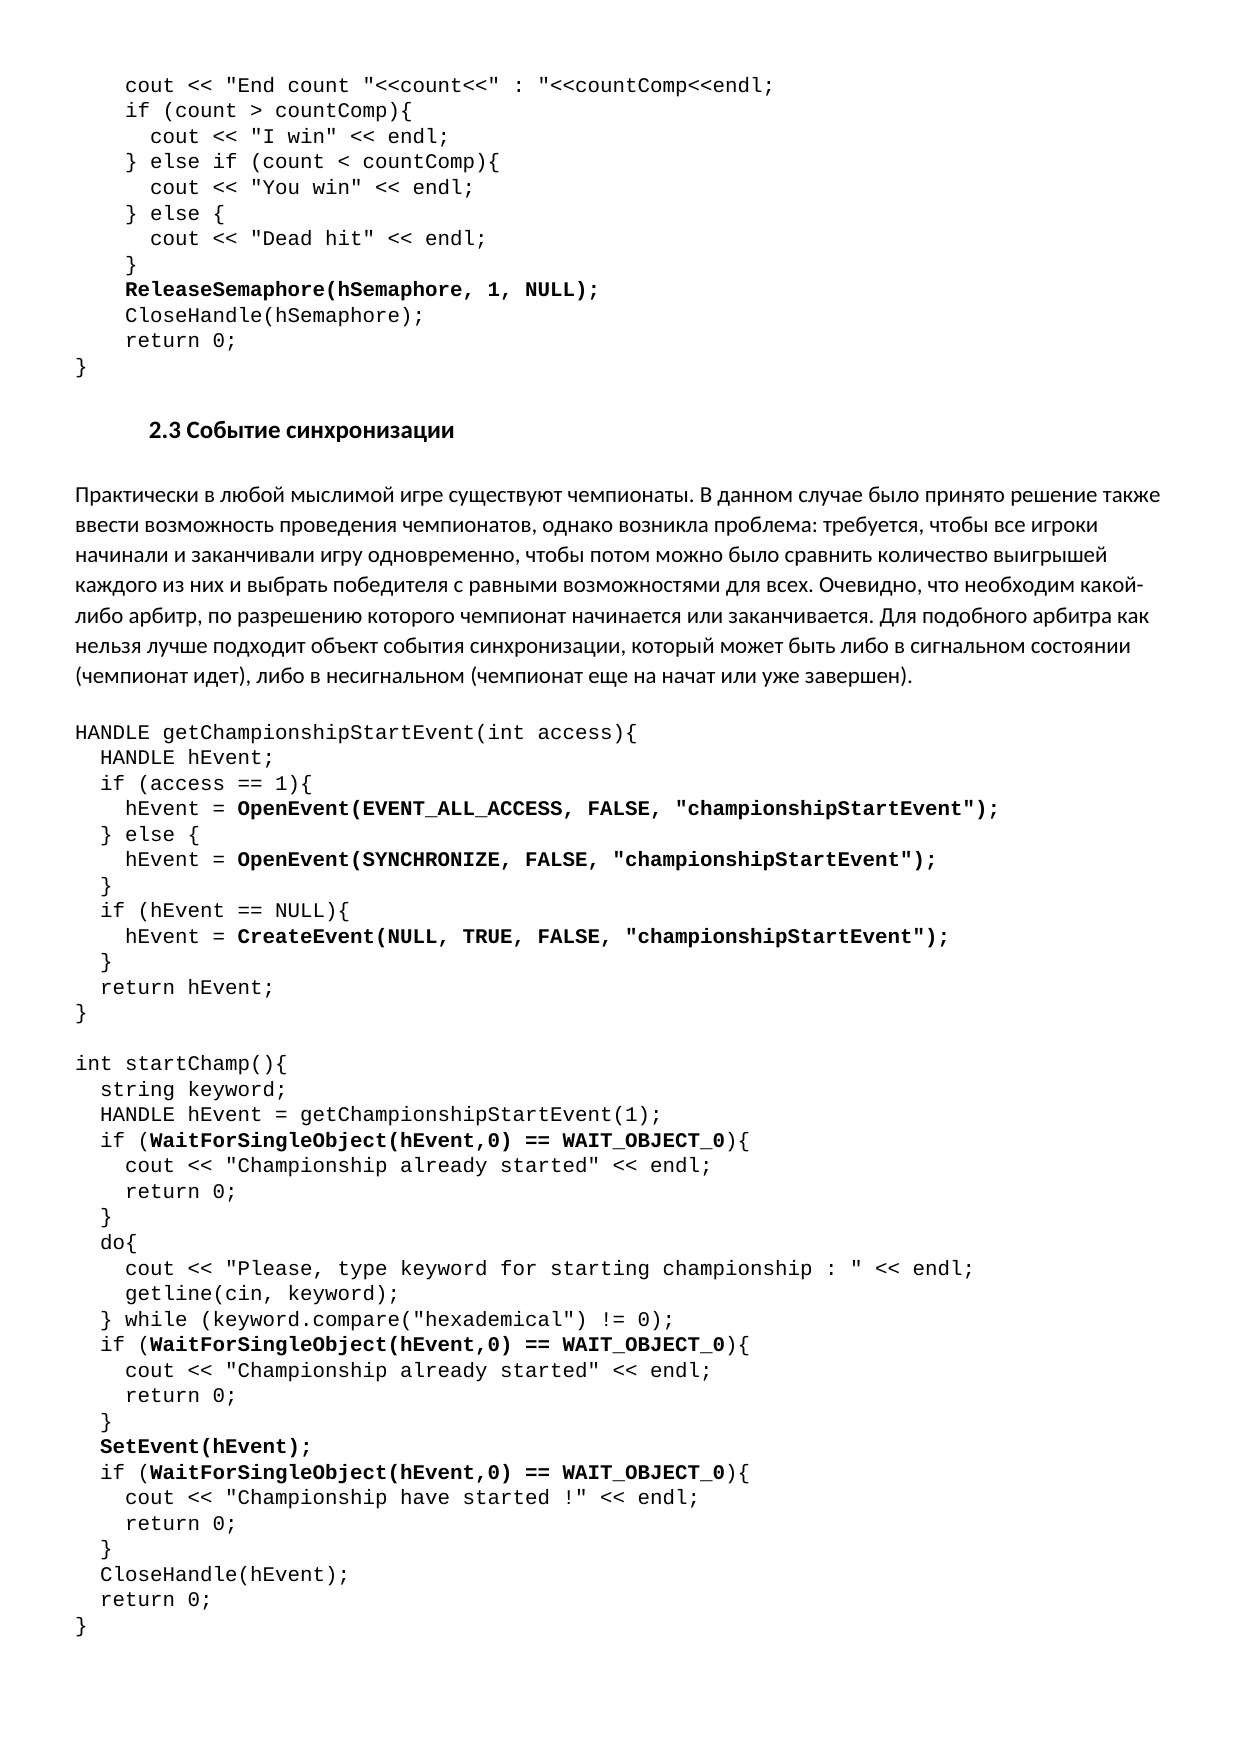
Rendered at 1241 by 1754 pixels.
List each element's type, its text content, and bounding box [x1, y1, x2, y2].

text cout << "Championship already started" << endl; [75, 1360, 1165, 1383]
text if (count > countComp){ [75, 101, 1165, 124]
text return 0; [75, 330, 1165, 354]
text cout << "Championship already started" << endl; [75, 1156, 1165, 1179]
text hEvent = OpenEvent(SYNCHRONIZE, FALSE, "championshipStartEvent"); [75, 849, 1165, 873]
text Практически в любой мыслимой игре существуют чемпионаты. В данном случае было принято решение также ввести возможность проведения чемпионатов, однако возникла проблема: требуется, чтобы все игроки начинали и заканчивали игру одновременно, чтобы потом можно было сравнить количество выигрышей каждого из них и выбрать победителя с равными возможностями для всех. Очевидно, что необходим какой-либо арбитр, по разрешению которого чемпионат начинается или заканчивается. Для подобного арбитра как нельзя лучше подходит объект события синхронизации, который может быть либо в сигнальном состоянии (чемпионат идет), либо в несигнальном (чемпионат еще на начат или уже завершен). [75, 480, 1165, 689]
text if (WaitForSingleObject(hEvent,0) == WAIT_OBJECT_0){ [75, 1130, 1165, 1154]
text return 0; [75, 1385, 1165, 1409]
text return 0; [75, 1589, 1165, 1613]
text } else { [75, 203, 1165, 226]
text HANDLE getChampionshipStartEvent(int access){ [75, 722, 1165, 745]
text return hEvent; [75, 977, 1165, 1001]
text return 0; [75, 1513, 1165, 1536]
text if (WaitForSingleObject(hEvent,0) == WAIT_OBJECT_0){ [75, 1334, 1165, 1358]
text cout << "Championship have started !" << endl; [75, 1487, 1165, 1511]
text if (hEvent == NULL){ [75, 900, 1165, 924]
text } else { [75, 824, 1165, 847]
text } else if (count < countComp){ [75, 152, 1165, 175]
text return 0; [75, 1181, 1165, 1205]
text } while (keyword.compare("hexademical") != 0); [75, 1309, 1165, 1332]
text SetEvent(hEvent); [75, 1436, 1165, 1460]
text } [75, 1411, 1165, 1434]
text } [75, 1538, 1165, 1562]
text 2.3 Событие синхронизации [75, 414, 1165, 445]
text if (access == 1){ [75, 773, 1165, 796]
text } [75, 356, 1165, 379]
text do{ [75, 1232, 1165, 1256]
text cout << "You win" << endl; [75, 177, 1165, 201]
text if (WaitForSingleObject(hEvent,0) == WAIT_OBJECT_0){ [75, 1462, 1165, 1485]
text cout << "End count "<<count<<" : "<<countComp<<endl; [75, 75, 1165, 99]
text HANDLE hEvent = getChampionshipStartEvent(1); [75, 1104, 1165, 1128]
text cout << "Please, type keyword for starting championship : " << endl; [75, 1258, 1165, 1281]
text } [75, 1207, 1165, 1230]
text string keyword; [75, 1079, 1165, 1103]
text hEvent = OpenEvent(EVENT_ALL_ACCESS, FALSE, "championshipStartEvent"); [75, 798, 1165, 822]
text cout << "I win" << endl; [75, 126, 1165, 150]
text } [75, 1002, 1165, 1026]
text cout << "Dead hit" << endl; [75, 228, 1165, 252]
text } [75, 875, 1165, 898]
text } [75, 951, 1165, 975]
text int startChamp(){ [75, 1053, 1165, 1077]
text hEvent = CreateEvent(NULL, TRUE, FALSE, "championshipStartEvent"); [75, 926, 1165, 949]
text } [75, 1615, 1165, 1638]
text getline(cin, keyword); [75, 1283, 1165, 1307]
text } [75, 254, 1165, 277]
text HANDLE hEvent; [75, 747, 1165, 771]
text CloseHandle(hEvent); [75, 1564, 1165, 1587]
text ReleaseSemaphore(hSemaphore, 1, NULL); [75, 279, 1165, 303]
text CloseHandle(hSemaphore); [75, 305, 1165, 328]
